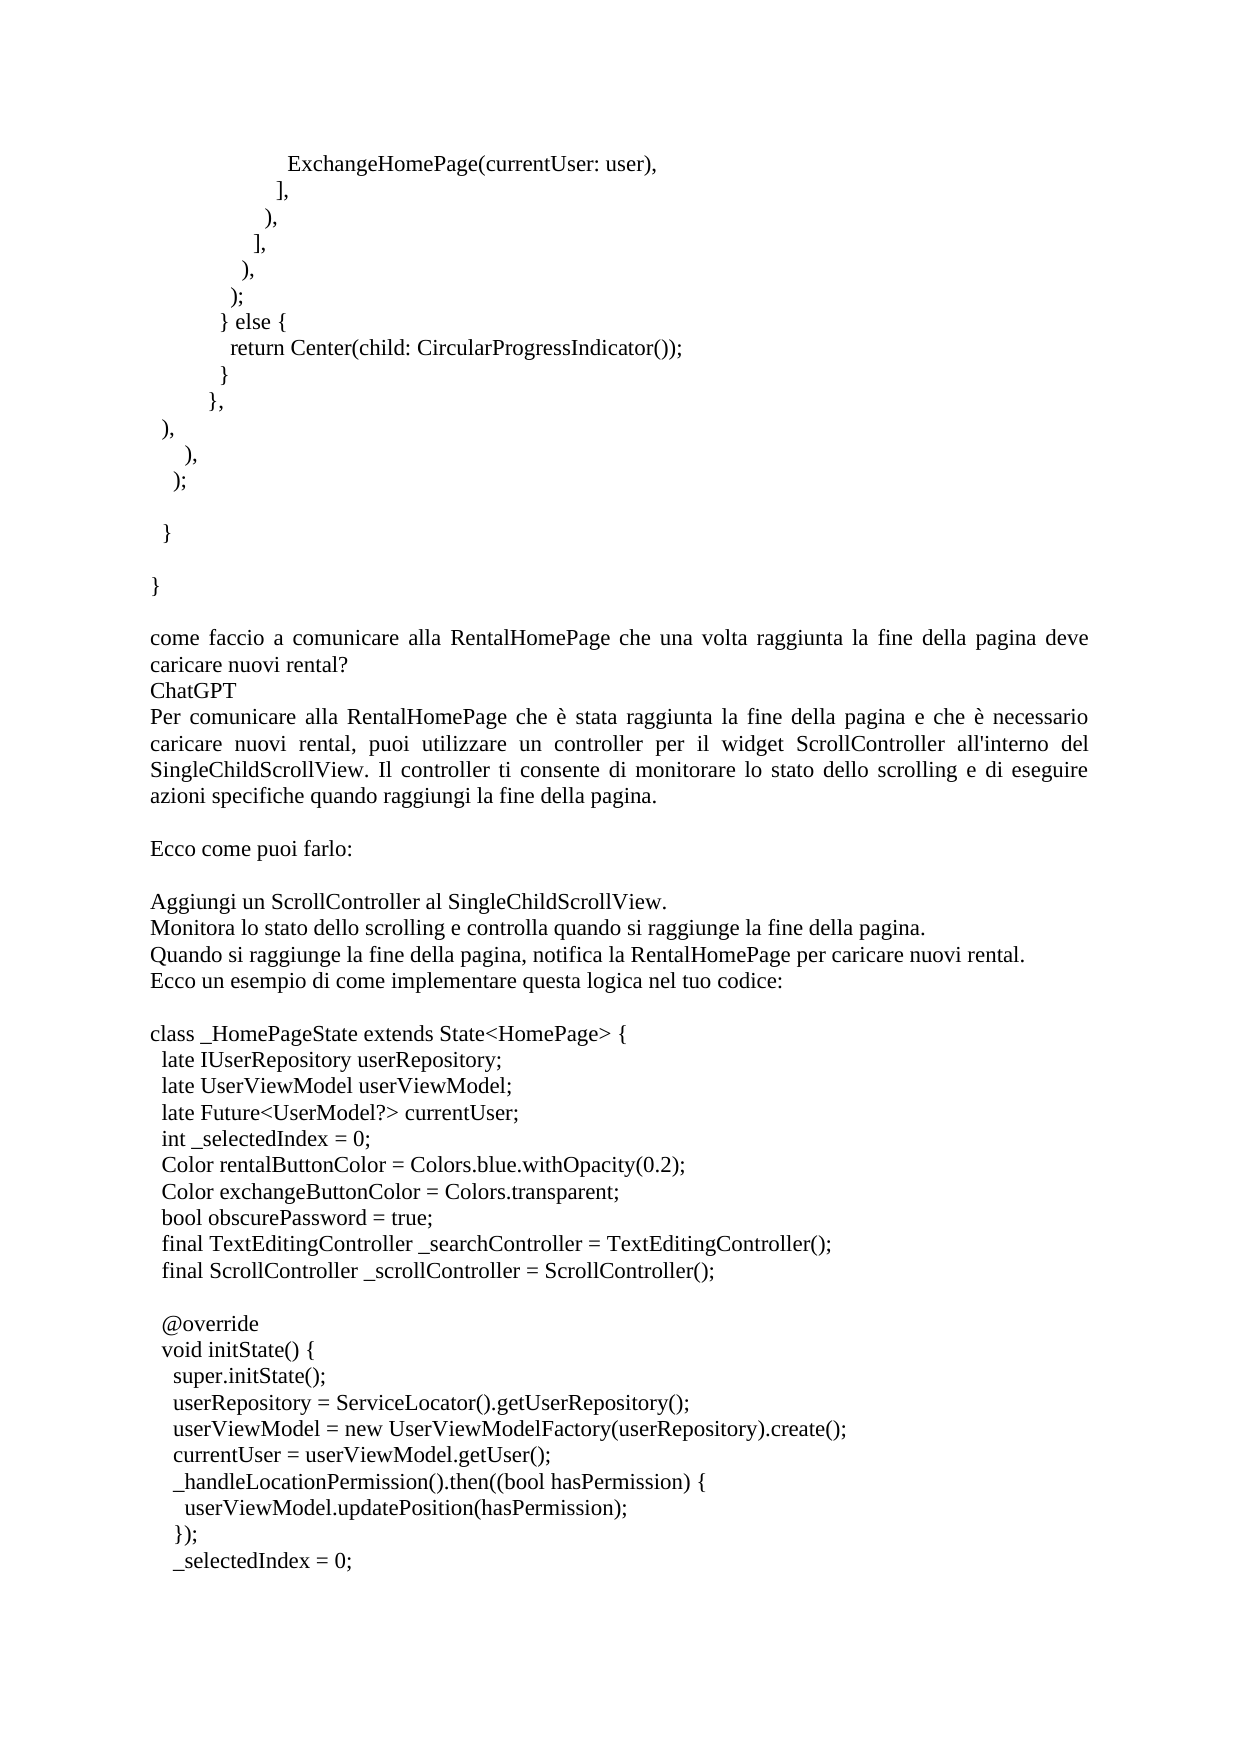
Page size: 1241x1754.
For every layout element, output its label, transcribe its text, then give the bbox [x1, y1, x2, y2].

text } [150, 519, 1090, 545]
text late IUserRepository userRepository; [150, 1046, 1090, 1072]
text ], [150, 229, 1090, 255]
text class _HomePageState extends State<HomePage> { [150, 1020, 1090, 1046]
text ); [150, 466, 1090, 493]
text bool obscurePassword = true; [150, 1204, 1090, 1231]
text int _selectedIndex = 0; [150, 1125, 1090, 1151]
text void initState() { [150, 1336, 1090, 1362]
text Quando si raggiunge la fine della pagina, notifica la RentalHomePage per caricare nuovi rental. [150, 941, 1090, 967]
text } else { [150, 308, 1090, 334]
text ), [150, 440, 1090, 466]
text ), [150, 413, 1090, 440]
text Monitora lo stato dello scrolling e controlla quando si raggiunge la fine della pagina. [150, 914, 1090, 941]
text userRepository = ServiceLocator().getUserRepository(); [150, 1389, 1090, 1415]
text ), [150, 255, 1090, 282]
text Ecco come puoi farlo: [150, 835, 1090, 862]
text @override [150, 1309, 1090, 1336]
text ExchangeHomePage(currentUser: user), [150, 150, 1090, 176]
text userViewModel = new UserViewModelFactory(userRepository).create(); [150, 1415, 1090, 1441]
text }, [150, 387, 1090, 413]
text late Future<UserModel?> currentUser; [150, 1099, 1090, 1125]
text userViewModel.updatePosition(hasPermission); [150, 1494, 1090, 1520]
text late UserViewModel userViewModel; [150, 1072, 1090, 1099]
text }); [150, 1520, 1090, 1547]
text ); [150, 282, 1090, 308]
text Color exchangeButtonColor = Colors.transparent; [150, 1178, 1090, 1204]
text come faccio a comunicare alla RentalHomePage che una volta raggiunta la fine della pagina deve caricare nuovi rental? [150, 624, 1090, 677]
text Aggiungi un ScrollController al SingleChildScrollView. [150, 888, 1090, 914]
text final ScrollController _scrollController = ScrollController(); [150, 1257, 1090, 1283]
text final TextEditingController _searchController = TextEditingController(); [150, 1231, 1090, 1257]
text return Center(child: CircularProgressIndicator()); [150, 334, 1090, 361]
text ), [150, 203, 1090, 229]
text } [150, 361, 1090, 387]
text ], [150, 176, 1090, 203]
text _selectedIndex = 0; [150, 1547, 1090, 1573]
text _handleLocationPermission().then((bool hasPermission) { [150, 1468, 1090, 1494]
text currentUser = userViewModel.getUser(); [150, 1441, 1090, 1468]
text Ecco un esempio di come implementare questa logica nel tuo codice: [150, 967, 1090, 993]
text Per comunicare alla RentalHomePage che è stata raggiunta la fine della pagina e che è necessario caricare nuovi rental, puoi utilizzare un controller per il widget ScrollController all'interno del SingleChildScrollView. Il controller ti consente di monitorare lo stato dello scrolling e di eseguire azioni specifiche quando raggiungi la fine della pagina. [150, 703, 1090, 809]
text Color rentalButtonColor = Colors.blue.withOpacity(0.2); [150, 1151, 1090, 1178]
text super.initState(); [150, 1362, 1090, 1389]
text } [150, 572, 1090, 598]
text ChatGPT [150, 677, 1090, 703]
